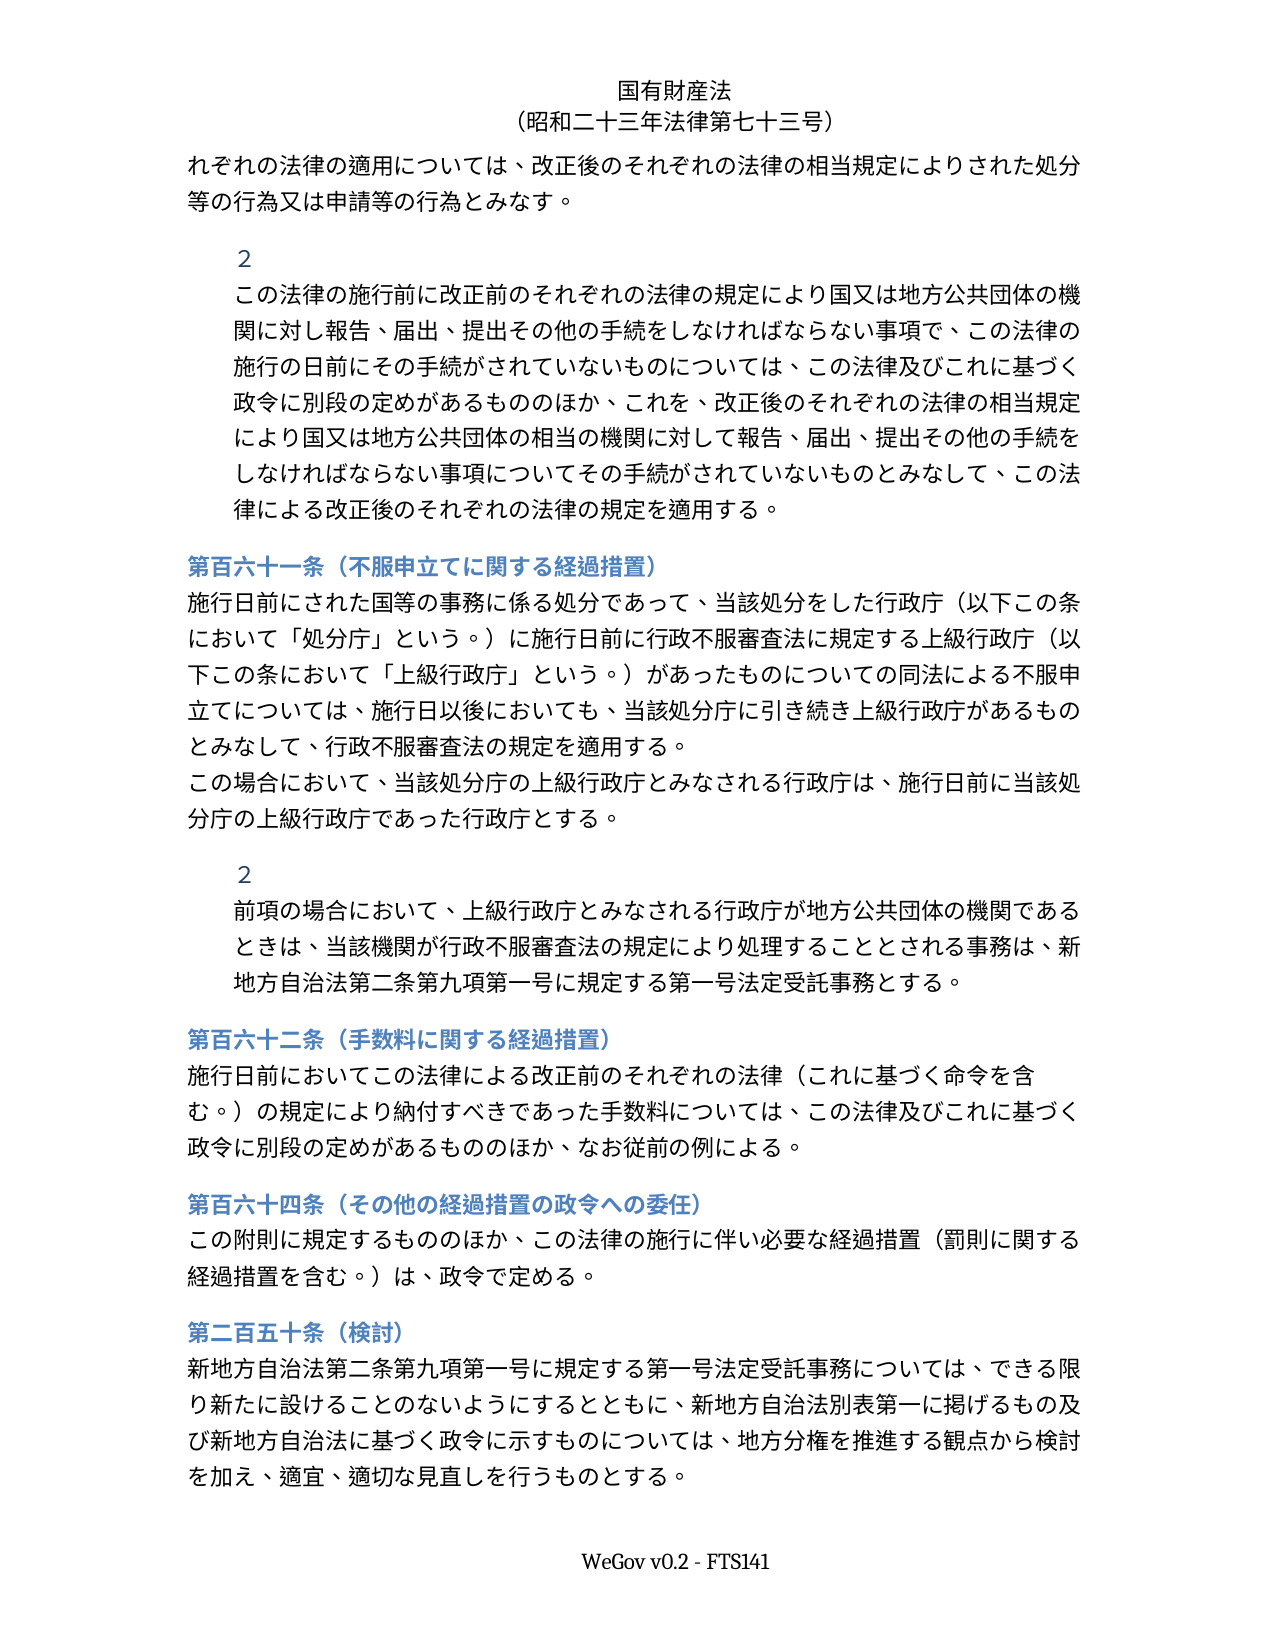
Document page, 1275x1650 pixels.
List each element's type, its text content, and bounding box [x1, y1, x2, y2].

text 施行日前にされた国等の事務に係る処分であって、当該処分をした行政庁（以下この条において「処分庁」という。）に施行日前に行政不服審査法に規定する上級行政庁（以下この条において「上級行政庁」という。）があったものについての同法による不服申立てについては、施行日以後においても、当該処分庁に引き続き上級行政庁があるものとみなして、行政不服審査法の規定を適用する。 この場合において、当該処分庁の上級行政庁とみなされる行政庁は、施行日前に当該処分庁の上級行政庁であった行政庁とする。 [187, 587, 1087, 834]
subtitle ２ [233, 243, 1087, 274]
text 新地方自治法第二条第九項第一号に規定する第一号法定受託事務については、できる限り新たに設けることのないようにするとともに、新地方自治法別表第一に掲げるもの及び新地方自治法に基づく政令に示すものについては、地方分権を推進する観点から検討を加え、適宜、適切な見直しを行うものとする。 [187, 1353, 1087, 1492]
text 前項の場合において、上級行政庁とみなされる行政庁が地方公共団体の機関であるときは、当該機関が行政不服審査法の規定により処理することとされる事務は、新地方自治法第二条第九項第一号に規定する第一号法定受託事務とする。 [233, 895, 1087, 998]
text この附則に規定するもののほか、この法律の施行に伴い必要な経過措置（罰則に関する経過措置を含む。）は、政令で定める。 [187, 1224, 1087, 1292]
subtitle 第二百五十条（検討） [187, 1317, 1087, 1348]
subtitle ２ [233, 859, 1087, 891]
subtitle 第百六十四条（その他の経過措置の政令への委任） [187, 1188, 1087, 1220]
subtitle 第百六十二条（手数料に関する経過措置） [187, 1024, 1087, 1055]
subtitle 第百六十一条（不服申立てに関する経過措置） [187, 551, 1087, 582]
text この法律の施行前に改正前のそれぞれの法律の規定により国又は地方公共団体の機関に対し報告、届出、提出その他の手続をしなければならない事項で、この法律の施行の日前にその手続がされていないものについては、この法律及びこれに基づく政令に別段の定めがあるもののほか、これを、改正後のそれぞれの法律の相当規定により国又は地方公共団体の相当の機関に対して報告、届出、提出その他の手続をしなければならない事項についてその手続がされていないものとみなして、この法律による改正後のそれぞれの法律の規定を適用する。 [233, 279, 1087, 526]
text 施行日前においてこの法律による改正前のそれぞれの法律（これに基づく命令を含む。）の規定により納付すべきであった手数料については、この法律及びこれに基づく政令に別段の定めがあるもののほか、なお従前の例による。 [187, 1060, 1087, 1163]
